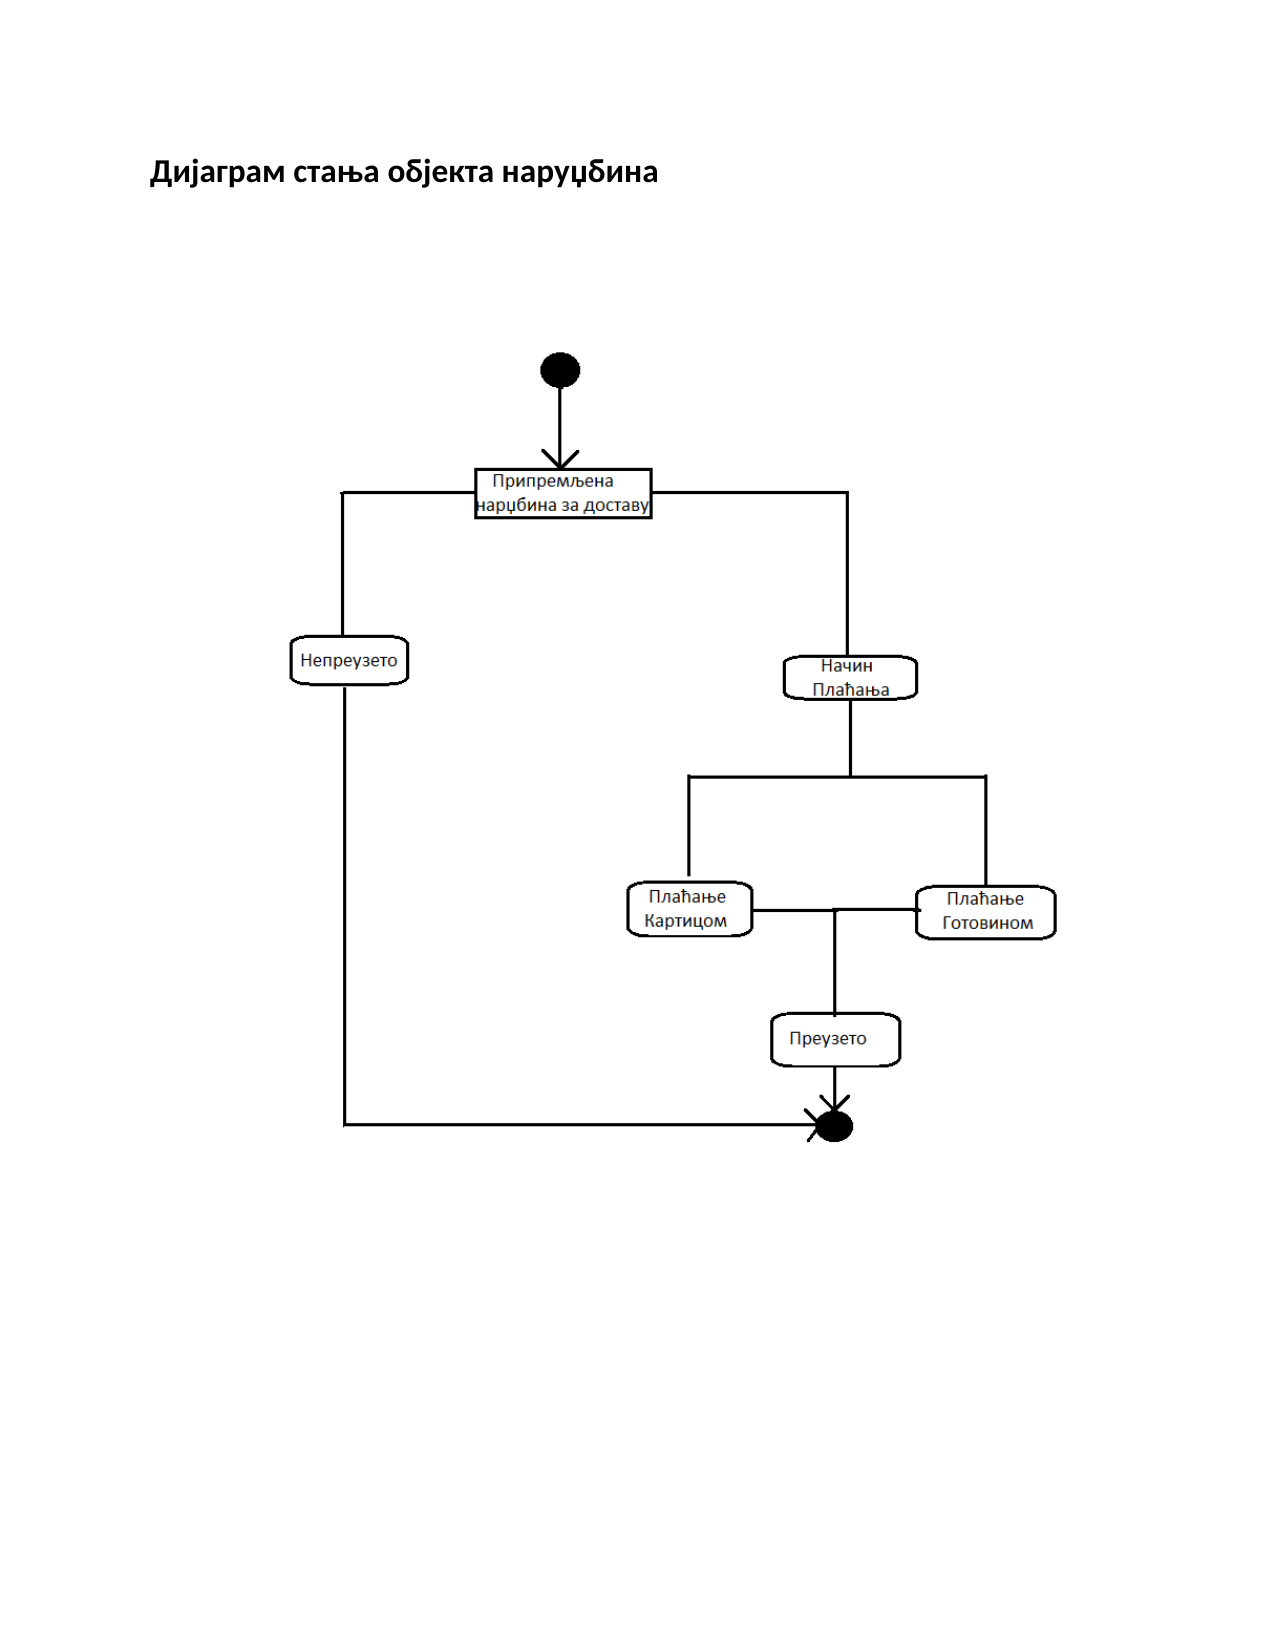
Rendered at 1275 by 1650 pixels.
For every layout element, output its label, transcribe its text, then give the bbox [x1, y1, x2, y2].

text Дијаграм стања објекта наруџбина [150, 150, 1125, 191]
picture [150, 325, 1122, 1178]
